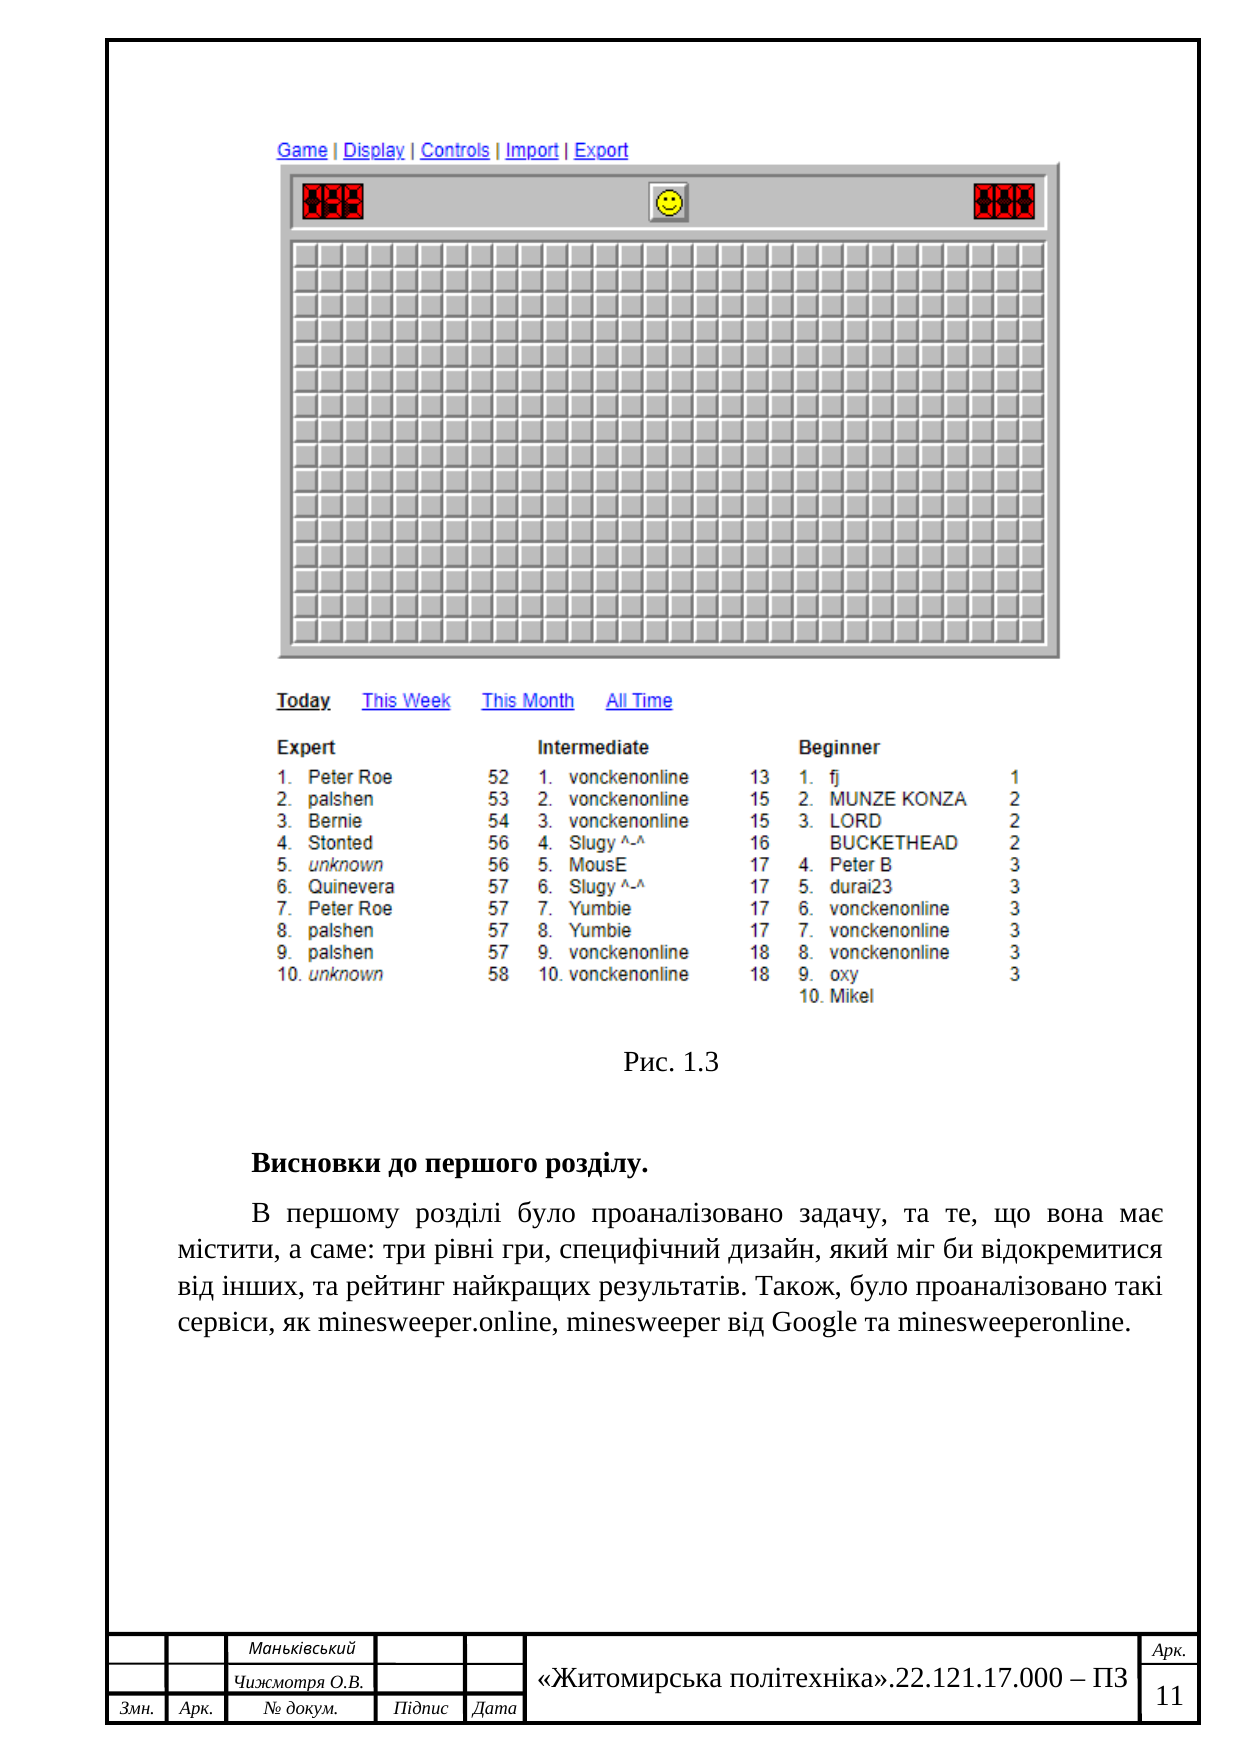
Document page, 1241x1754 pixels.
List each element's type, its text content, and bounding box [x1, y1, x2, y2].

subtitle Висновки до першого розділу. [177, 1145, 1164, 1178]
text Рис. 1.3 [177, 1044, 1164, 1078]
text В першому розділі було проаналізовано задачу, та те, що вона має містити, а саме: три рівні гри, специфічний дизайн, який міг би відокремитися від інших, та рейтинг найкращих результатів. Також, було проаналізовано такі сервіси, як minesweeper.online, minesweeper від Google та minesweeperonline. [177, 1195, 1164, 1337]
picture [273, 118, 1068, 1028]
